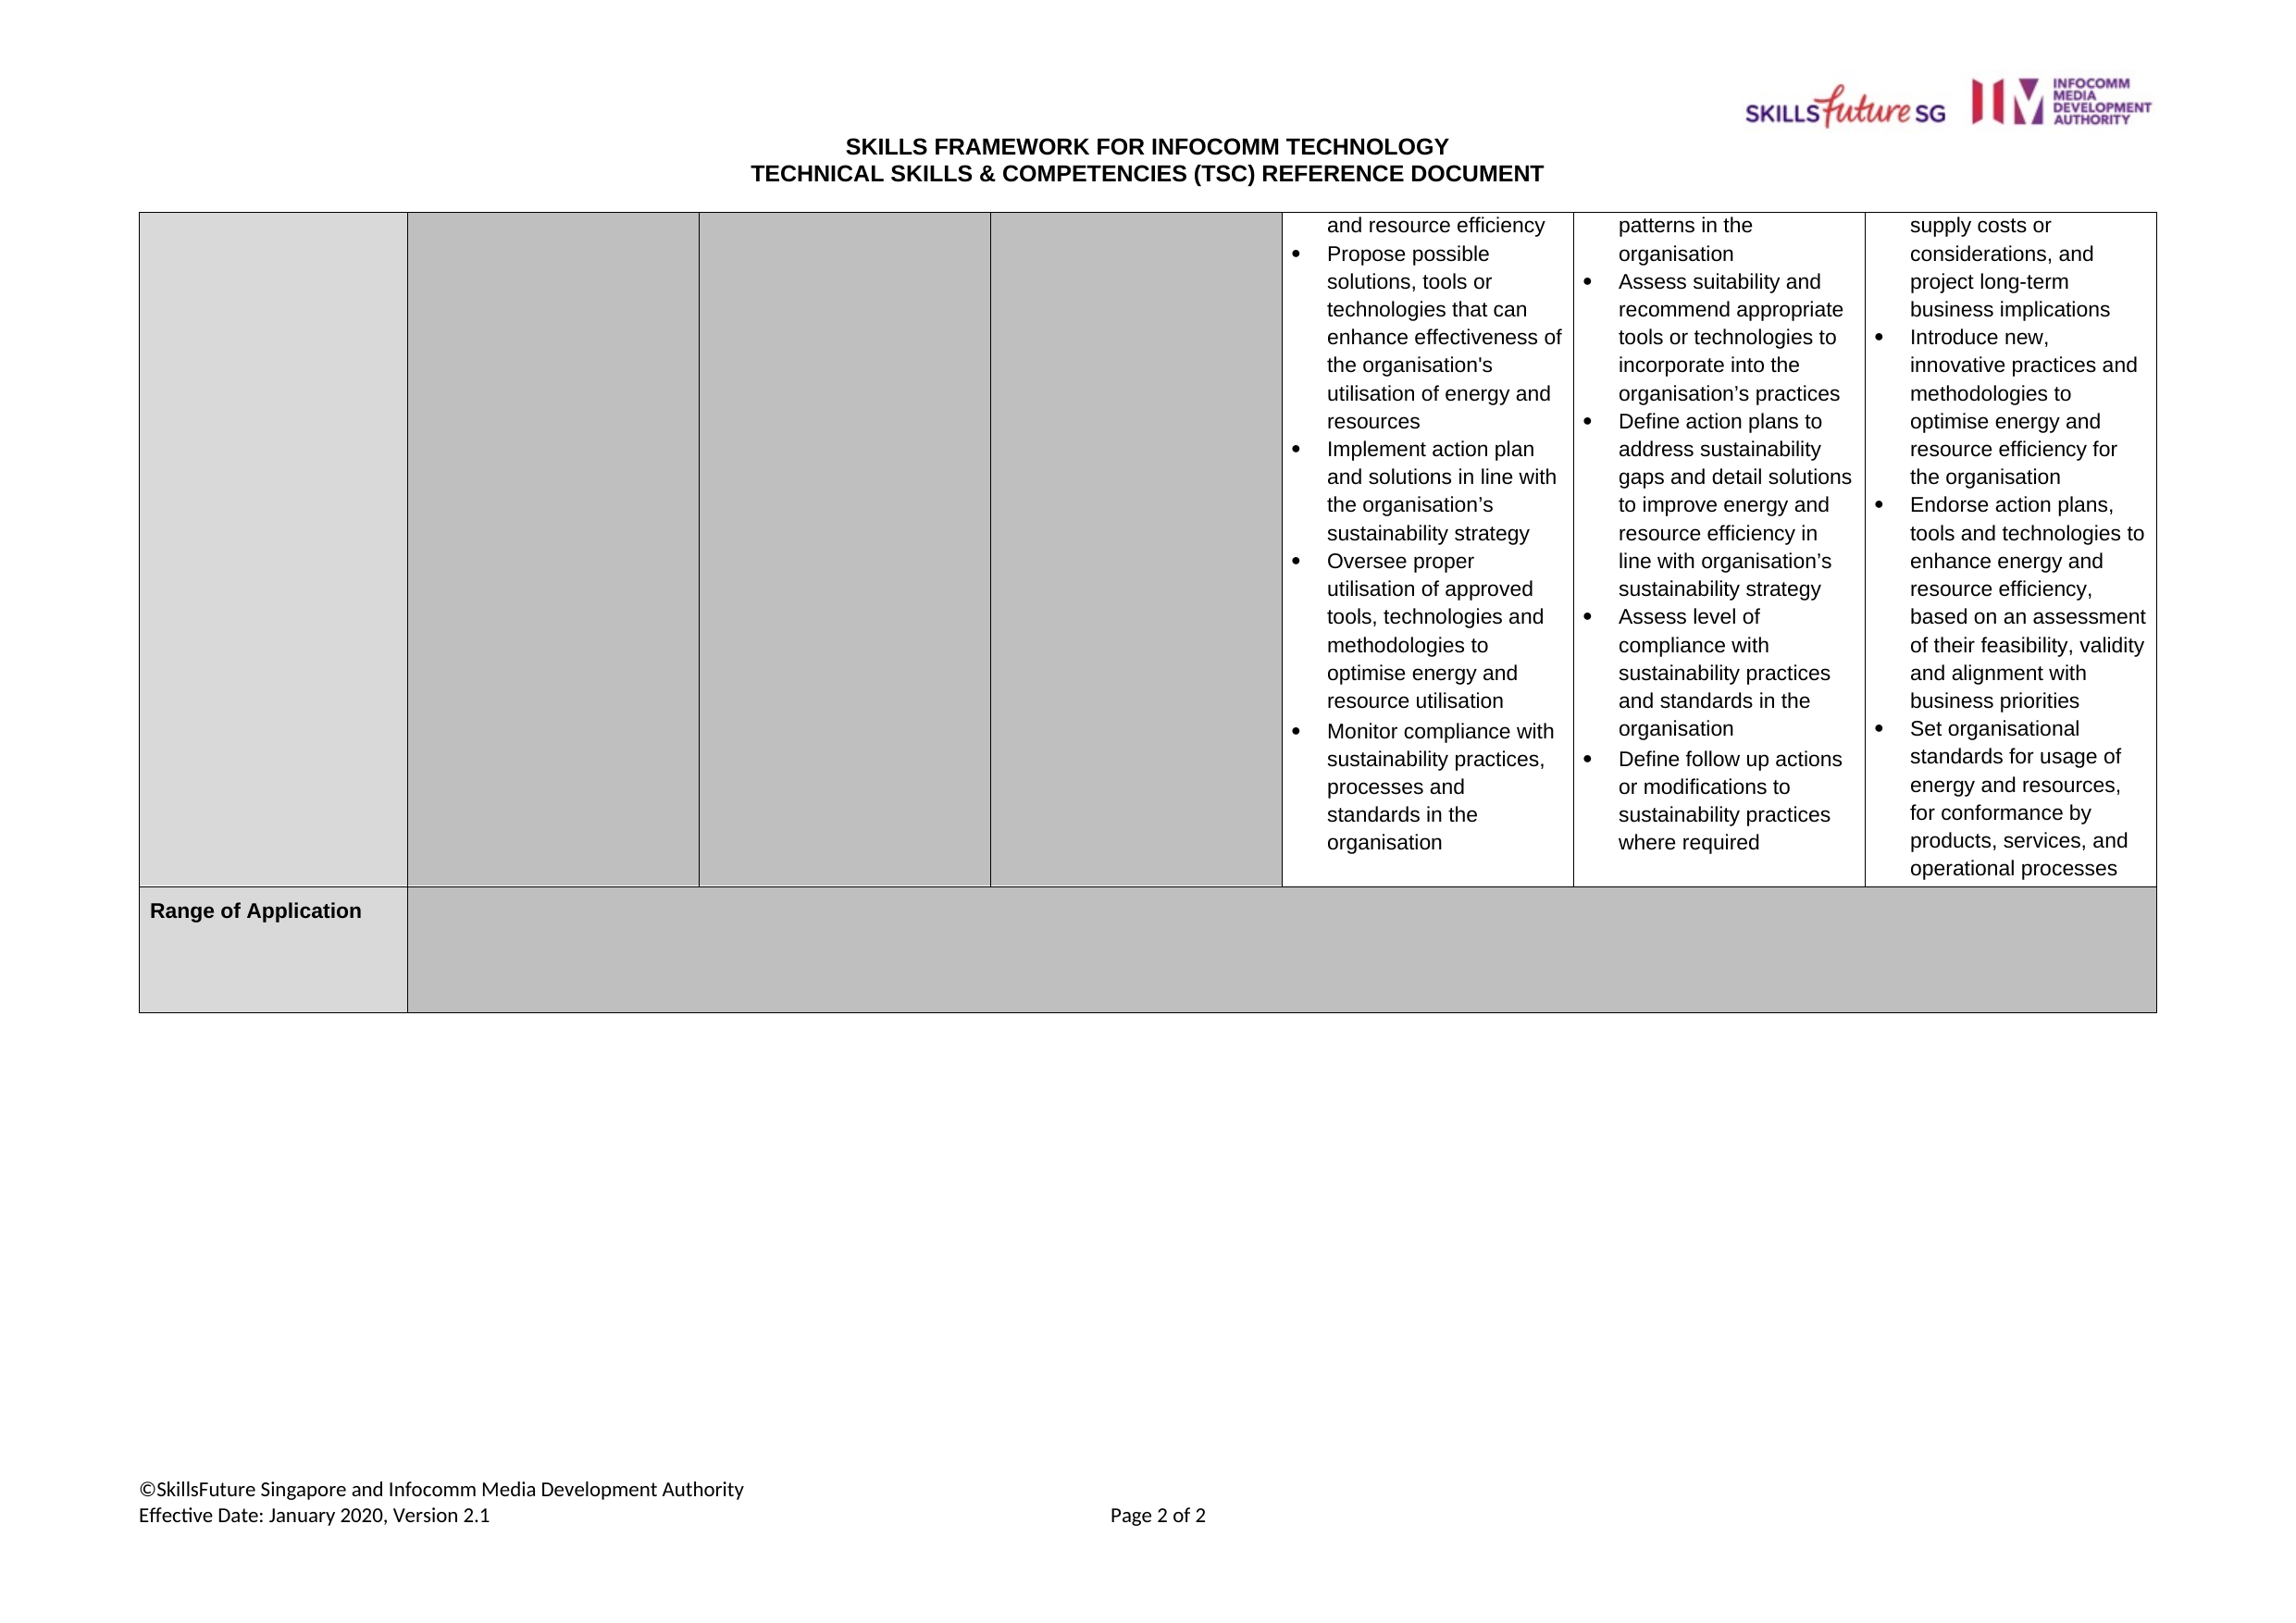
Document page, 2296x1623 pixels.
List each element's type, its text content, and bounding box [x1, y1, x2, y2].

table_cell [408, 213, 699, 886]
table_cell [408, 887, 2156, 1012]
table_cell [991, 213, 1282, 886]
table_cell Range of Application [140, 887, 407, 1012]
table_cell [700, 213, 990, 886]
picture [1742, 69, 2157, 133]
table_cell Abilities [140, 213, 407, 886]
